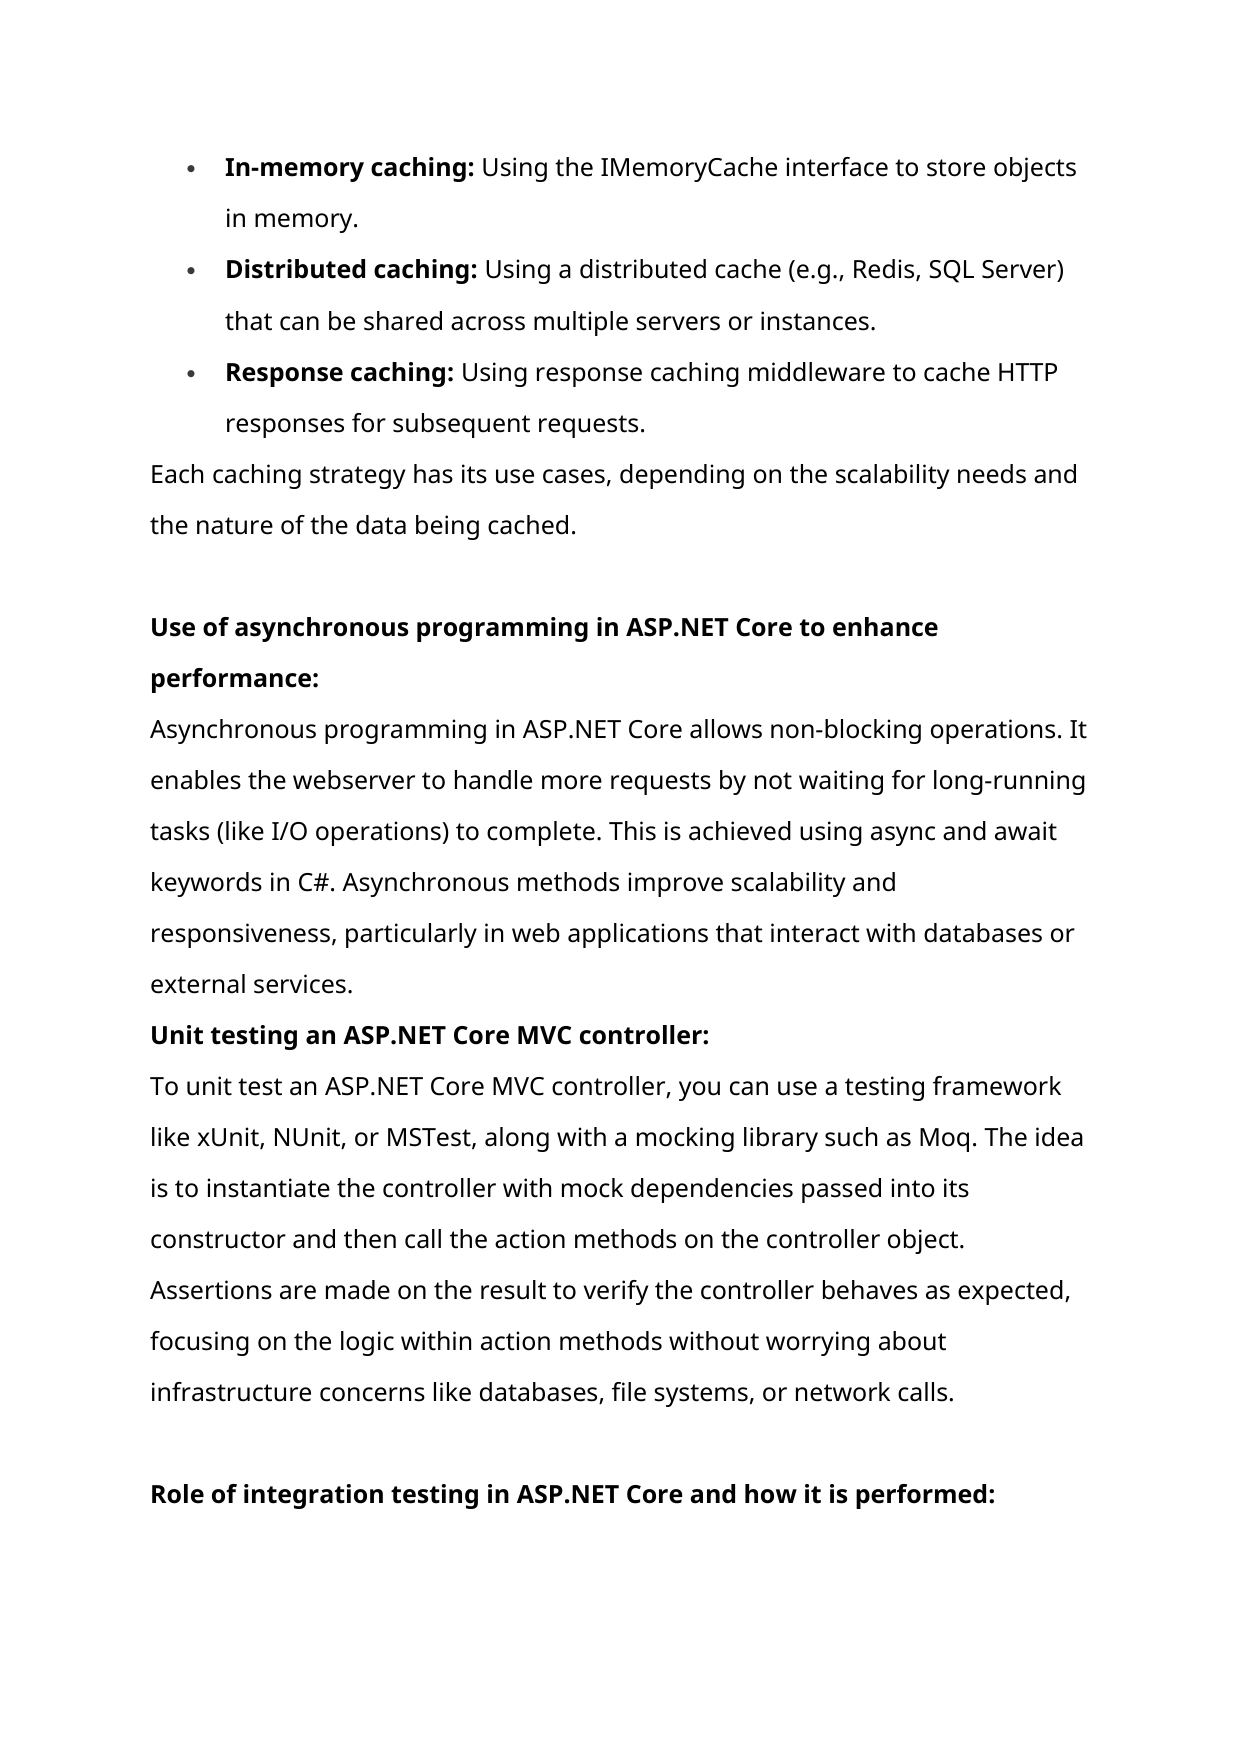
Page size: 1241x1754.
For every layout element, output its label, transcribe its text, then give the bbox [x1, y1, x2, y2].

list In-memory caching: Using the IMemoryCache interface to store objects in memory. [187, 150, 1090, 235]
text Use of asynchronous programming in ASP.NET Core to enhance performance: [150, 609, 1090, 694]
text Role of integration testing in ASP.NET Core and how it is performed: [150, 1477, 1090, 1511]
text To unit test an ASP.NET Core MVC controller, you can use a testing framework like xUnit, NUnit, or MSTest, along with a mocking library such as Moq. The idea is to instantiate the controller with mock dependencies passed into its constructor and then call the action methods on the controller object. Assertions are made on the result to verify the controller behaves as expected, focusing on the logic within action methods without worrying about infrastructure concerns like databases, file systems, or network calls. [150, 1069, 1090, 1409]
text Asynchronous programming in ASP.NET Core allows non-blocking operations. It enables the webserver to handle more requests by not waiting for long-running tasks (like I/O operations) to complete. This is achieved using async and await keywords in C#. Asynchronous methods improve scalability and responsiveness, particularly in web applications that interact with databases or external services. [150, 711, 1090, 1001]
text Each caching strategy has its use cases, depending on the scalability needs and the nature of the data being cached. [150, 456, 1090, 541]
text Unit testing an ASP.NET Core MVC controller: [150, 1018, 1090, 1052]
list Response caching: Using response caching middleware to cache HTTP responses for subsequent requests. [187, 354, 1090, 439]
list Distributed caching: Using a distributed cache (e.g., Redis, SQL Server) that can be shared across multiple servers or instances. [187, 252, 1090, 337]
